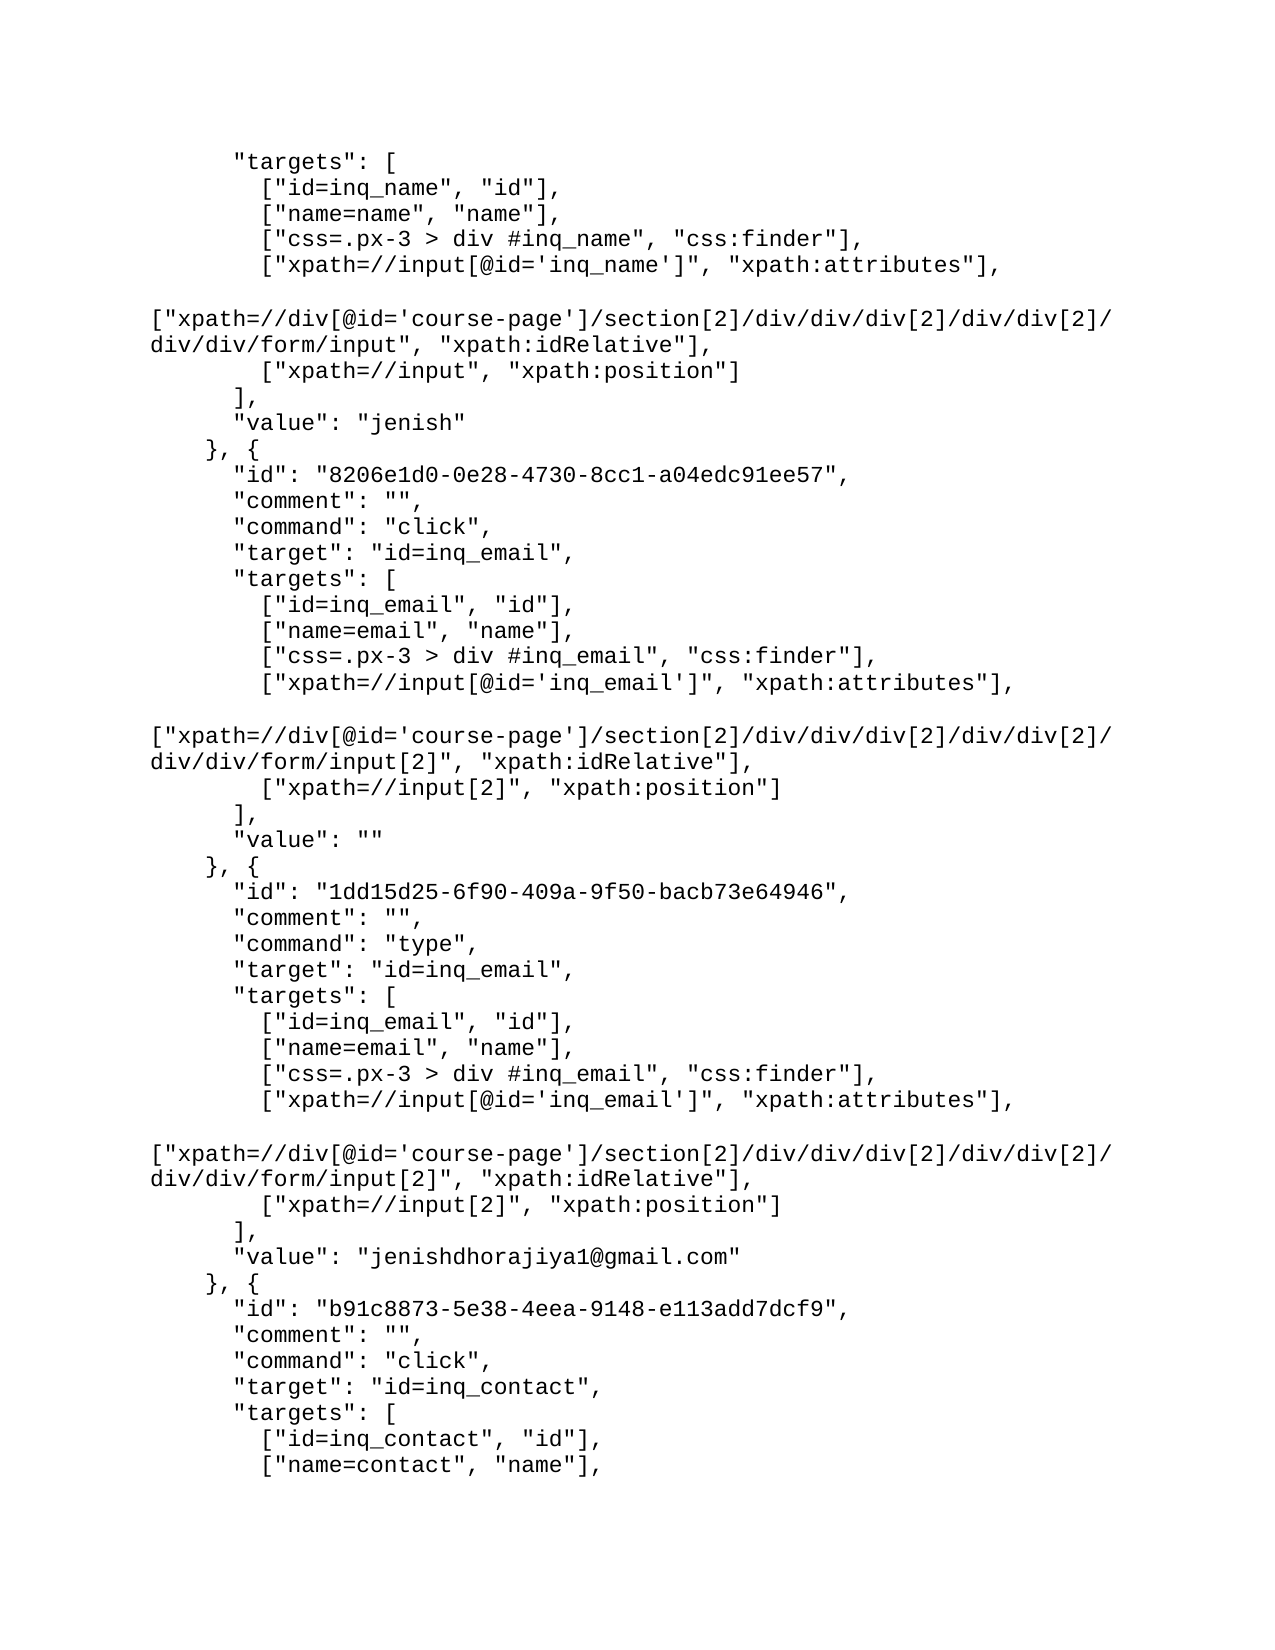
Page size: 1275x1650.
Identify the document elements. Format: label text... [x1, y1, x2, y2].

text "comment": "", [150, 906, 1125, 932]
text ["css=.px-3 > div #inq_email", "css:finder"], [150, 645, 1125, 671]
text ["css=.px-3 > div #inq_name", "css:finder"], [150, 228, 1125, 254]
text ["xpath=//div[@id='course-page']/section[2]/div/div/div[2]/div/div[2]/div/div/form/input", "xpath:idRelative"], [150, 280, 1125, 359]
text ["id=inq_contact", "id"], [150, 1427, 1125, 1453]
text ["xpath=//input", "xpath:position"] [150, 359, 1125, 386]
text "target": "id=inq_email", [150, 958, 1125, 984]
text }, { [150, 854, 1125, 880]
text ["xpath=//input[2]", "xpath:position"] [150, 1194, 1125, 1220]
text ["id=inq_email", "id"], [150, 593, 1125, 619]
text "target": "id=inq_contact", [150, 1375, 1125, 1401]
text ["xpath=//div[@id='course-page']/section[2]/div/div/div[2]/div/div[2]/div/div/form/input[2]", "xpath:idRelative"], [150, 697, 1125, 777]
text "comment": "", [150, 489, 1125, 515]
text "target": "id=inq_email", [150, 541, 1125, 567]
text "id": "b91c8873-5e38-4eea-9148-e113add7dcf9", [150, 1297, 1125, 1323]
text }, { [150, 1272, 1125, 1297]
text ["id=inq_email", "id"], [150, 1010, 1125, 1036]
text "command": "click", [150, 1349, 1125, 1375]
text ["css=.px-3 > div #inq_email", "css:finder"], [150, 1062, 1125, 1088]
text ["name=contact", "name"], [150, 1453, 1125, 1479]
text ["id=inq_name", "id"], [150, 176, 1125, 202]
text "comment": "", [150, 1323, 1125, 1349]
text ["xpath=//div[@id='course-page']/section[2]/div/div/div[2]/div/div[2]/div/div/form/input[2]", "xpath:idRelative"], [150, 1114, 1125, 1194]
text "command": "click", [150, 515, 1125, 541]
text ], [150, 386, 1125, 411]
text "targets": [ [150, 150, 1125, 176]
text "value": "jenish" [150, 411, 1125, 437]
text ["xpath=//input[2]", "xpath:position"] [150, 777, 1125, 803]
text "value": "jenishdhorajiya1@gmail.com" [150, 1246, 1125, 1272]
text "targets": [ [150, 984, 1125, 1010]
text ["name=name", "name"], [150, 202, 1125, 228]
text "id": "1dd15d25-6f90-409a-9f50-bacb73e64946", [150, 880, 1125, 906]
text ["xpath=//input[@id='inq_email']", "xpath:attributes"], [150, 671, 1125, 697]
text ["xpath=//input[@id='inq_name']", "xpath:attributes"], [150, 254, 1125, 280]
text "value": "" [150, 828, 1125, 854]
text ], [150, 1220, 1125, 1246]
text ["name=email", "name"], [150, 1036, 1125, 1062]
text "targets": [ [150, 1401, 1125, 1427]
text "command": "type", [150, 932, 1125, 958]
text "id": "8206e1d0-0e28-4730-8cc1-a04edc91ee57", [150, 463, 1125, 489]
text ], [150, 803, 1125, 828]
text "targets": [ [150, 567, 1125, 593]
text ["xpath=//input[@id='inq_email']", "xpath:attributes"], [150, 1088, 1125, 1114]
text }, { [150, 437, 1125, 463]
text ["name=email", "name"], [150, 619, 1125, 645]
